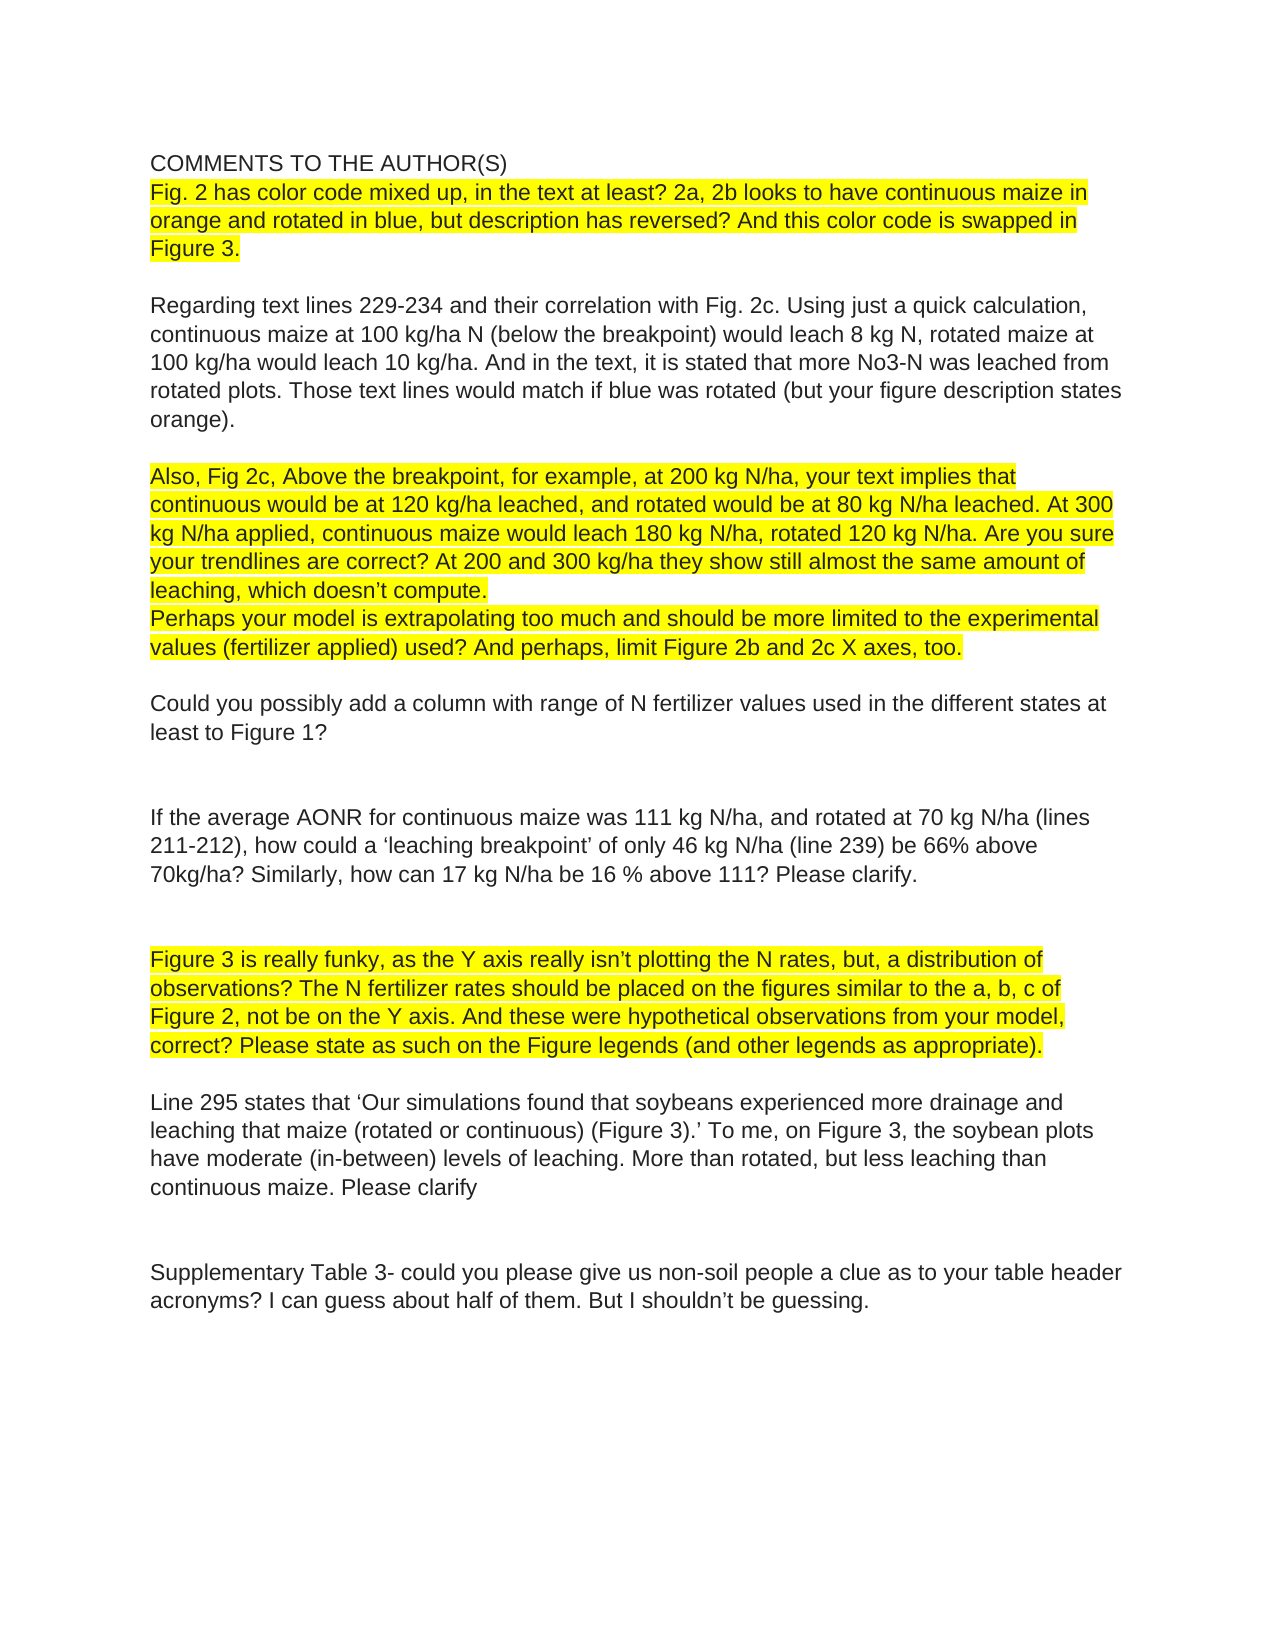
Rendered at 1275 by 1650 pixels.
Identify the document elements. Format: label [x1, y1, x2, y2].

text [150, 150, 1125, 1314]
